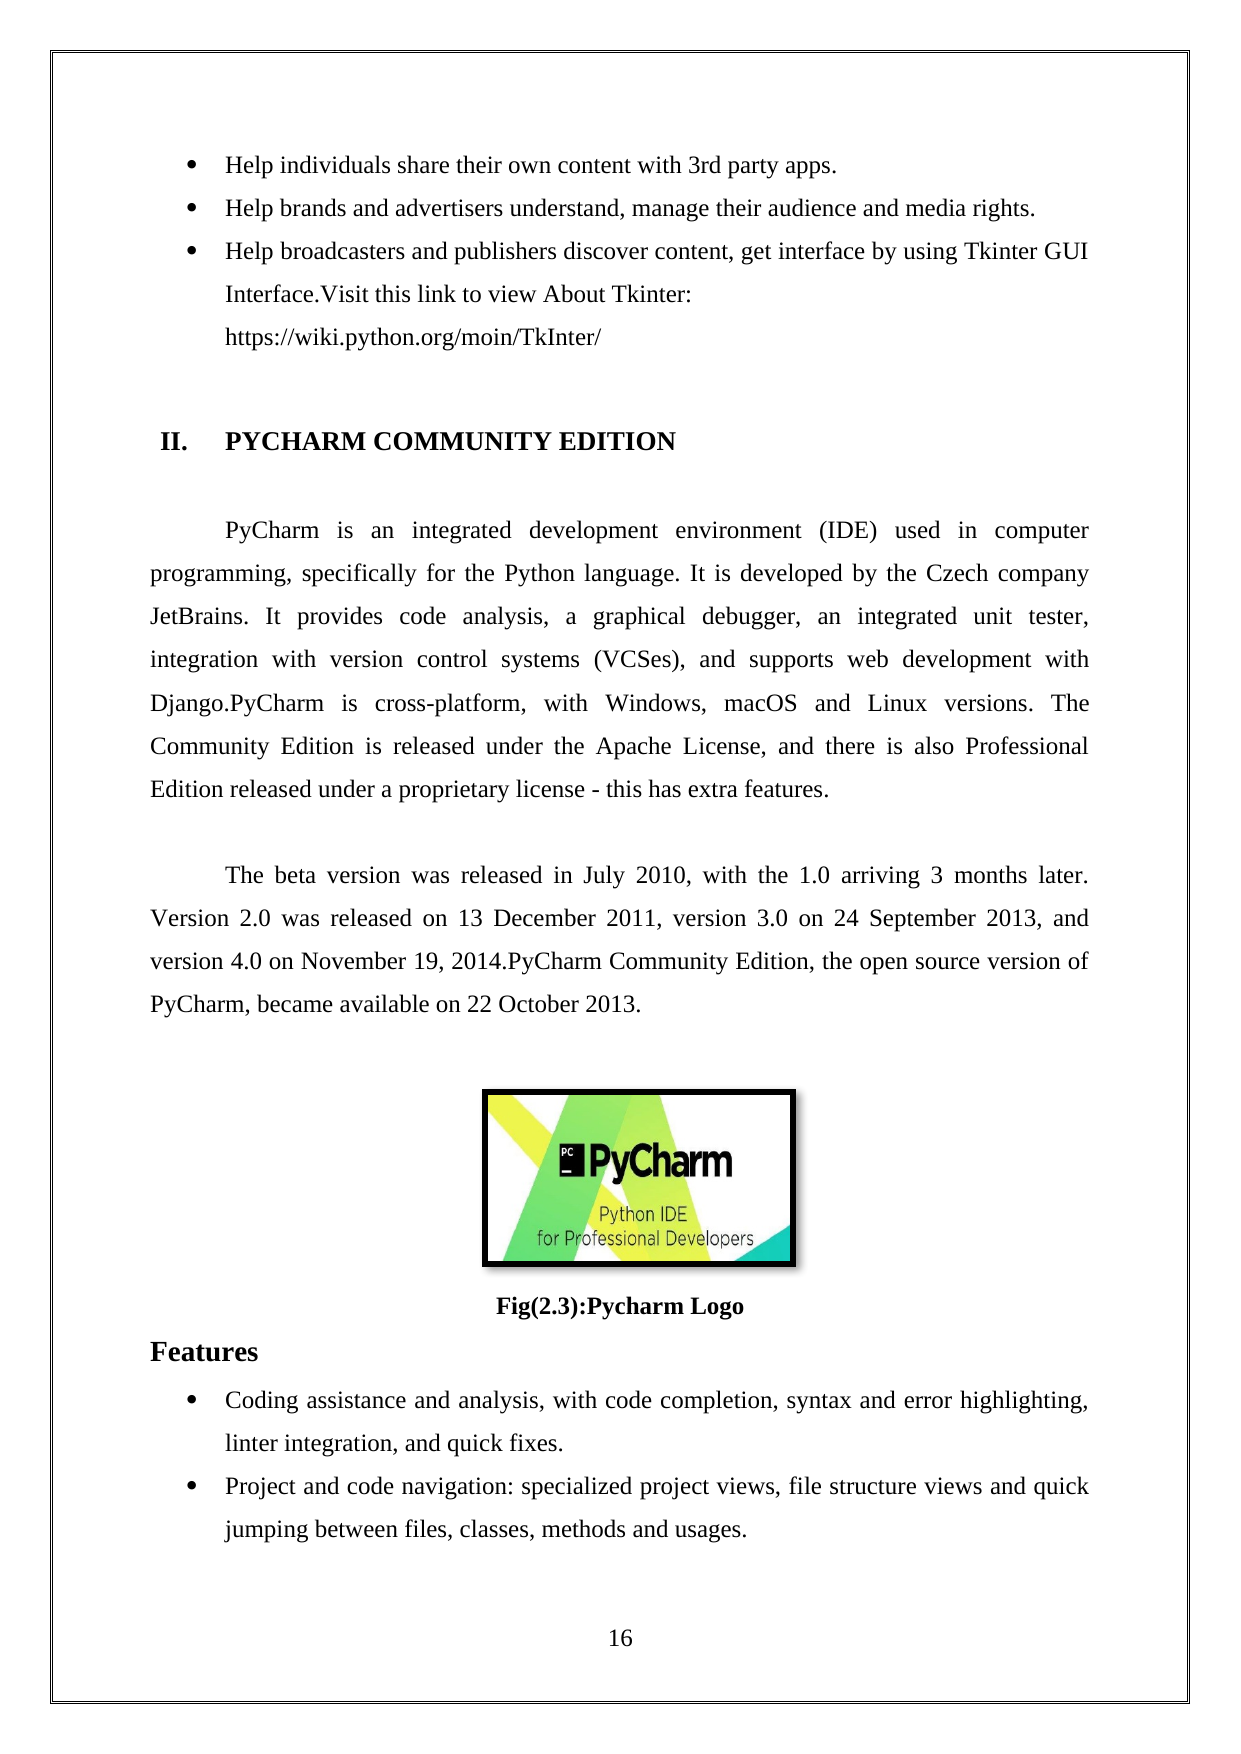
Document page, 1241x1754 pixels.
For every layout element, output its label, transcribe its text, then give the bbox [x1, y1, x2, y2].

picture [488, 1095, 790, 1261]
list Help broadcasters and publishers discover content, get interface by using Tkinter GUI Interface.Visit this link to view About Tkinter: [187, 236, 1090, 308]
text PyCharm is an integrated development environment (IDE) used in computer programming, specifically for the Python language. It is developed by the Czech company JetBrains. It provides code analysis, a graphical debugger, an integrated unit tester, integration with version control systems (VCSes), and supports web development with Django.PyCharm is cross-platform, with Windows, macOS and Linux versions. The Community Edition is released under the Apache License, and there is also Professional Edition released under a proprietary license - this has extra features. [150, 515, 1090, 803]
text Fig(2.3):Pycharm Logo [150, 1291, 1090, 1320]
text The beta version was released in July 2010, with the 1.0 arriving 3 months later. Version 2.0 was released on 13 December 2011, version 3.0 on 24 September 2013, and version 4.0 on November 19, 2014.PyCharm Community Edition, the open source version of PyCharm, became available on 22 October 2013. [150, 860, 1090, 1018]
text https://wiki.python.org/moin/TkInter/ [150, 322, 1090, 351]
list Coding assistance and analysis, with code completion, syntax and error highlighting, linter integration, and quick fixes. [187, 1385, 1090, 1457]
subtitle PyCharm Community Edition [187, 425, 1090, 457]
list Help individuals share their own content with 3rd party apps. [187, 150, 1090, 179]
list Project and code navigation: specialized project views, file structure views and quick jumping between files, classes, methods and usages. [187, 1471, 1090, 1543]
list Help brands and advertisers understand, manage their audience and media rights. [187, 193, 1090, 222]
text Features [150, 1334, 1090, 1368]
